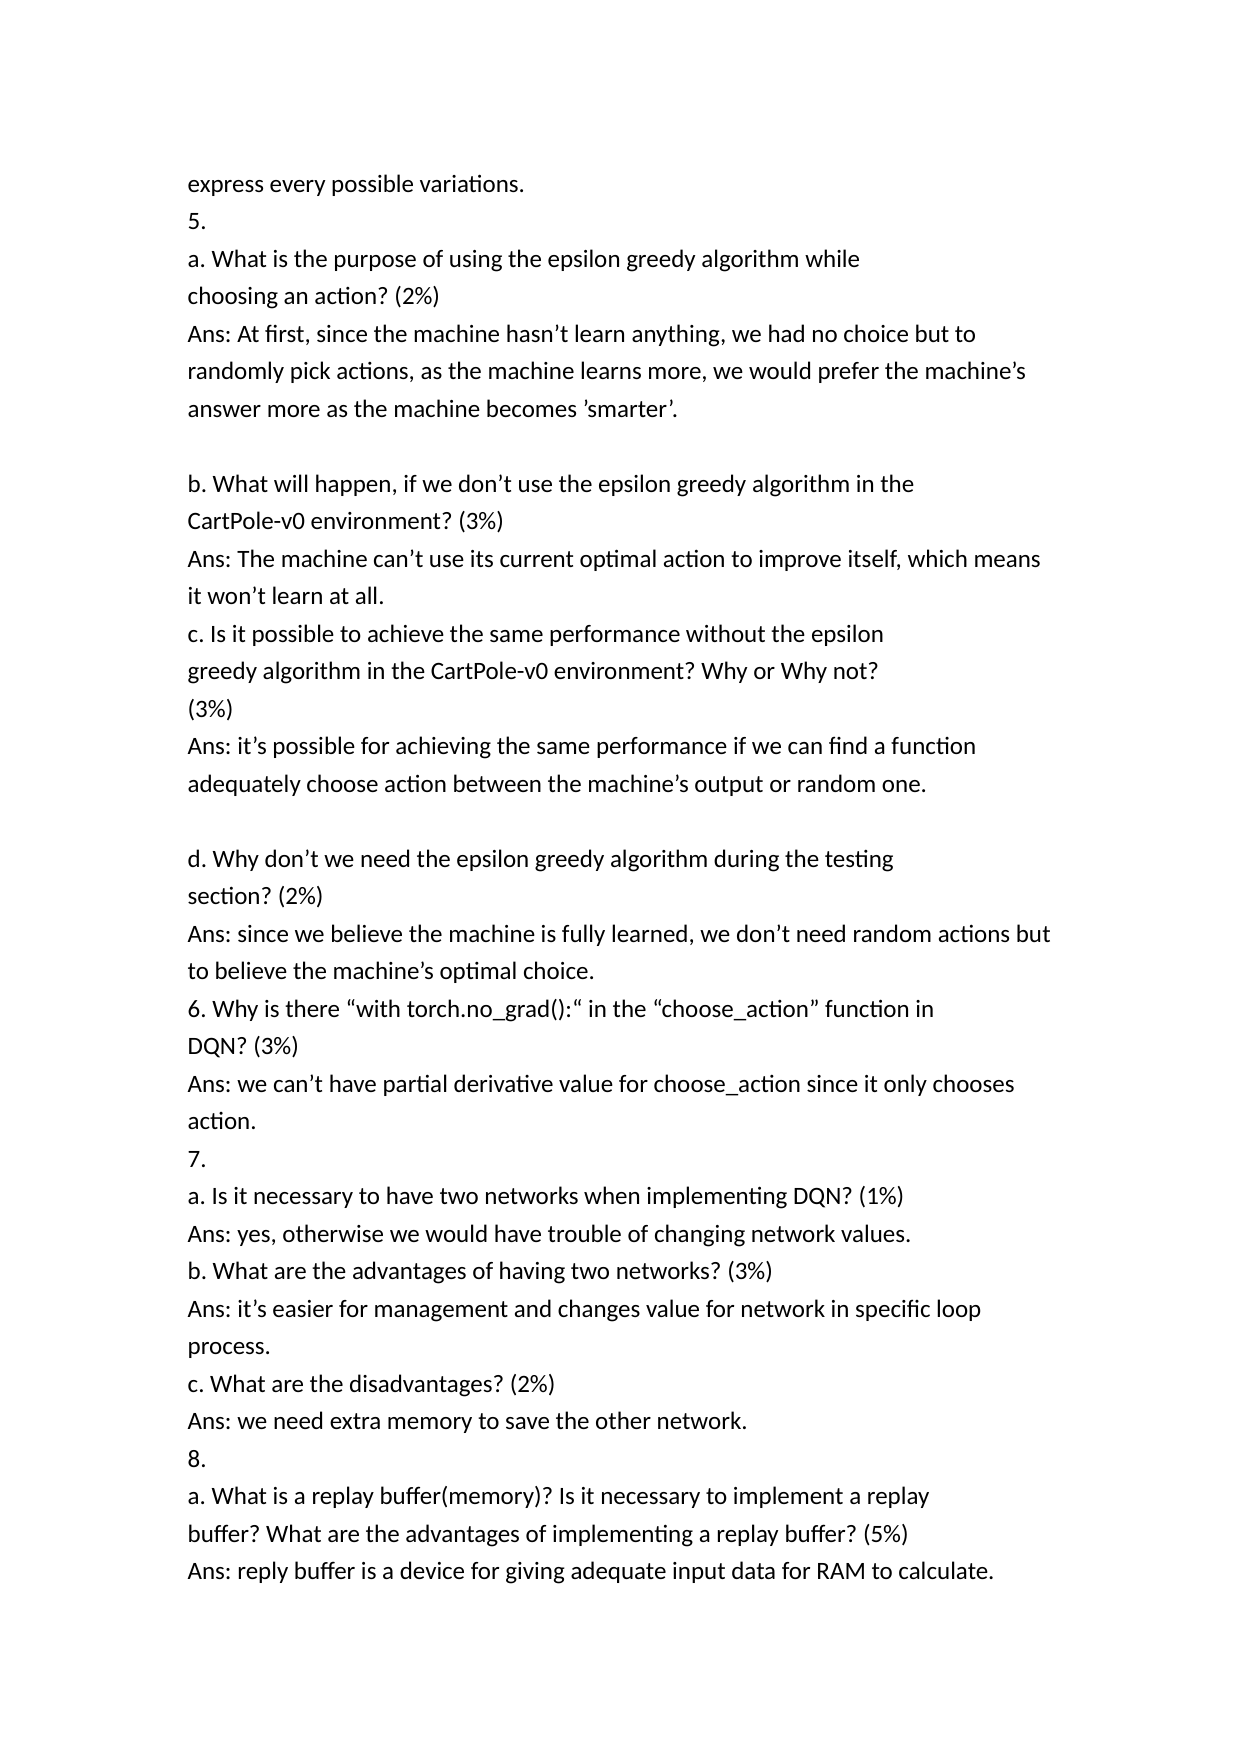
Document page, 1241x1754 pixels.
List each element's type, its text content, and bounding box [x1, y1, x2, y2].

text d. Why don’t we need the epsilon greedy algorithm during the testing [187, 839, 1053, 877]
text DQN? (3%) [187, 1027, 1053, 1064]
text greedy algorithm in the CartPole-v0 environment? Why or Why not? [187, 652, 1053, 689]
text Ans: The machine can’t use its current optimal action to improve itself, which means it won’t learn at all. [187, 539, 1053, 614]
text CartPole-v0 environment? (3%) [187, 502, 1053, 539]
text c. Is it possible to achieve the same performance without the epsilon [187, 614, 1053, 652]
text Ans: since we believe the machine is fully learned, we don’t need random actions but to believe the machine’s optimal choice. [187, 914, 1053, 989]
text Ans: yes, otherwise we would have trouble of changing network values. [187, 1214, 1053, 1252]
text a. Is it necessary to have two networks when implementing DQN? (1%) [187, 1177, 1053, 1214]
text (3%) [187, 689, 1053, 727]
text 7. [187, 1139, 1053, 1177]
text Ans: DQN will perform better since it can include continuous states, which can express every possible variations. [187, 164, 1053, 202]
text section? (2%) [187, 877, 1053, 914]
text Ans: we need extra memory to save the other network. [187, 1402, 1053, 1439]
text 5. [187, 202, 1053, 239]
text buffer? What are the advantages of implementing a replay buffer? (5%) [187, 1514, 1053, 1552]
text 8. [187, 1439, 1053, 1477]
text b. What will happen, if we don’t use the epsilon greedy algorithm in the [187, 464, 1053, 502]
text Ans: At first, since the machine hasn’t learn anything, we had no choice but to randomly pick actions, as the machine learns more, we would prefer the machine’s answer more as the machine becomes ’smarter’. [187, 314, 1053, 427]
text c. What are the disadvantages? (2%) [187, 1364, 1053, 1402]
text a. What is the purpose of using the epsilon greedy algorithm while [187, 239, 1053, 277]
text a. What is a replay buffer(memory)? Is it necessary to implement a replay [187, 1477, 1053, 1514]
text Ans: it’s easier for management and changes value for network in specific loop process. [187, 1289, 1053, 1364]
text Ans: we can’t have partial derivative value for choose_action since it only chooses action. [187, 1064, 1053, 1139]
text Ans: it’s possible for achieving the same performance if we can find a function adequately choose action between the machine’s output or random one. [187, 727, 1053, 802]
text b. What are the advantages of having two networks? (3%) [187, 1252, 1053, 1289]
text Ans: reply buffer is a device for giving adequate input data for RAM to calculate. [187, 1552, 1053, 1589]
text 6. Why is there “with torch.no_grad():“ in the “choose_action” function in [187, 989, 1053, 1027]
text choosing an action? (2%) [187, 277, 1053, 314]
